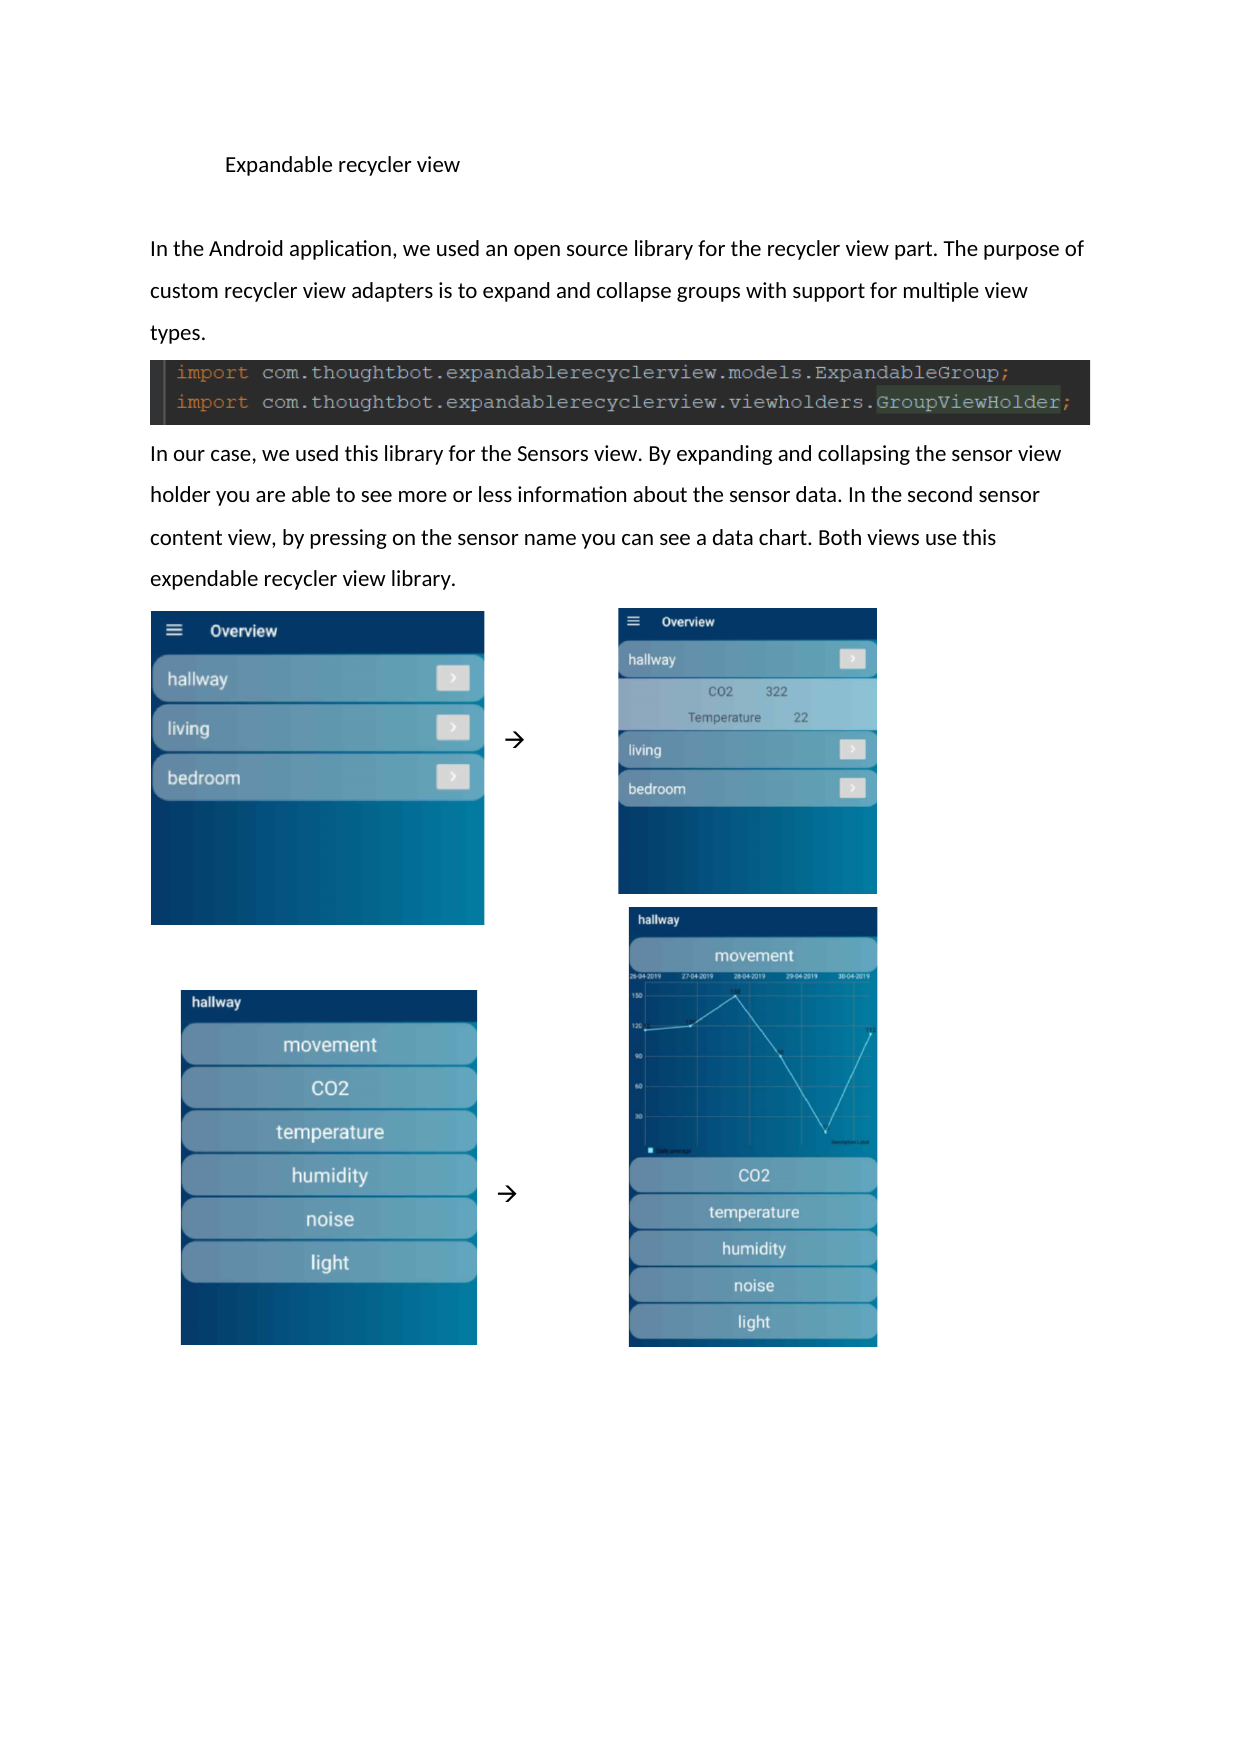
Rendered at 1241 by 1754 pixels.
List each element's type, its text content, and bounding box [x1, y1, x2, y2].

picture [150, 360, 1091, 425]
picture [786, 1085, 803, 1092]
picture [617, 608, 877, 893]
text In our case, we used this library for the Sensors view. By expanding and collapsing the sensor view holder you are able to see more or less information about the sensor data. In the second sensor content view, by pressing on the sensor name you can see a data chart. Both views use this expendable recycler view library. [150, 439, 1090, 593]
picture [627, 907, 878, 1345]
picture [180, 990, 477, 1343]
text Expandable recycler view [150, 150, 1090, 178]
picture [775, 1049, 781, 1057]
picture [748, 1016, 753, 1052]
picture [150, 611, 484, 924]
text In the Android application, we used an open source library for the recycler view part. The purpose of custom recycler view adapters is to expand and collapse groups with support for multiple view types. [150, 234, 1090, 346]
